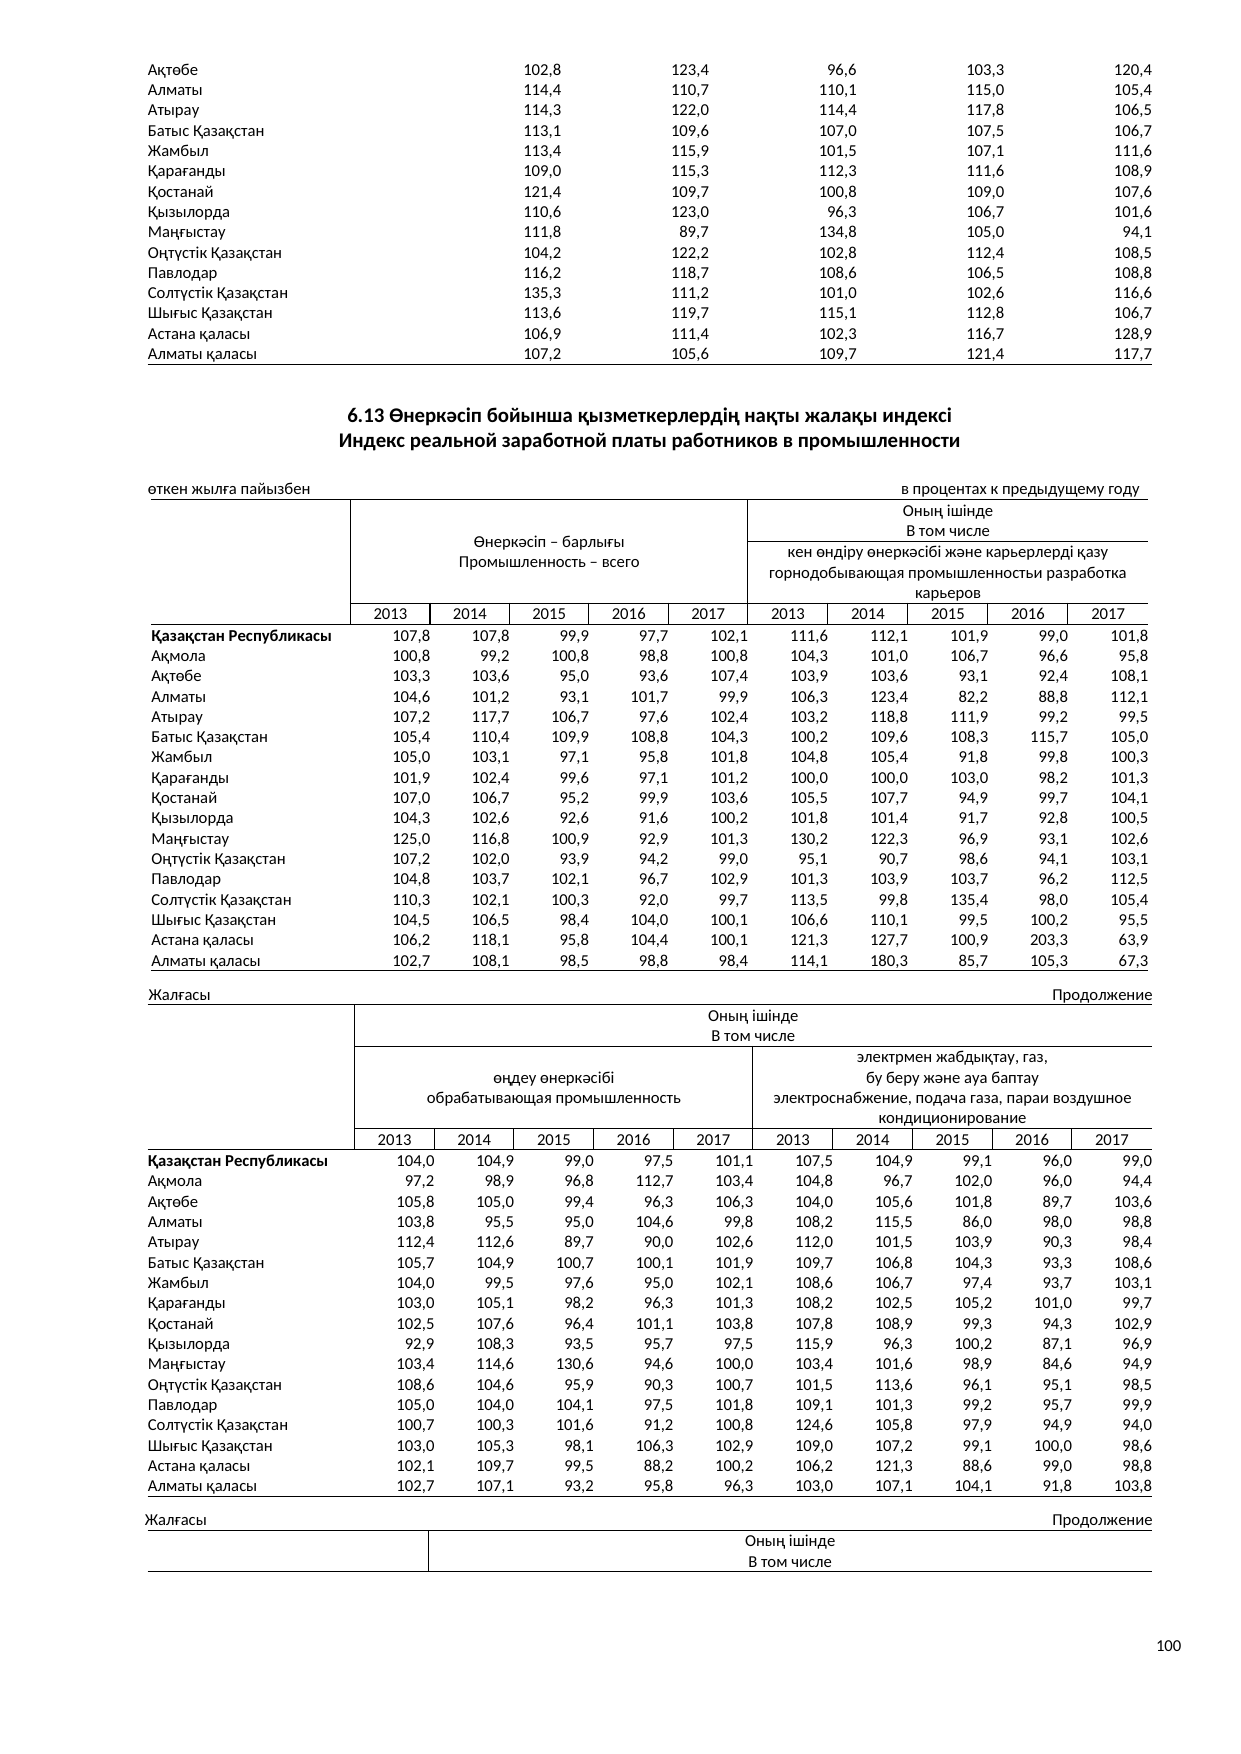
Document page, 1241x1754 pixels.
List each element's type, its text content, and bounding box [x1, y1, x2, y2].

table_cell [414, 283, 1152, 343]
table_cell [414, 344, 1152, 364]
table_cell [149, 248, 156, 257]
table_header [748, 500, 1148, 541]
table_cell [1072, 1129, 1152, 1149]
text өткен жылға пайызбен в процентах к предыдущему году [148, 478, 1181, 499]
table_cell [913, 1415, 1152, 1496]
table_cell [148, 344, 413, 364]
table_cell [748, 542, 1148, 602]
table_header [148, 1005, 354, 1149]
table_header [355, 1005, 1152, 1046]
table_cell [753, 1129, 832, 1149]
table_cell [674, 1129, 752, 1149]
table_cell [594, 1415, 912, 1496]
text Индекс реальной заработной платы работников в промышленности [118, 428, 1181, 453]
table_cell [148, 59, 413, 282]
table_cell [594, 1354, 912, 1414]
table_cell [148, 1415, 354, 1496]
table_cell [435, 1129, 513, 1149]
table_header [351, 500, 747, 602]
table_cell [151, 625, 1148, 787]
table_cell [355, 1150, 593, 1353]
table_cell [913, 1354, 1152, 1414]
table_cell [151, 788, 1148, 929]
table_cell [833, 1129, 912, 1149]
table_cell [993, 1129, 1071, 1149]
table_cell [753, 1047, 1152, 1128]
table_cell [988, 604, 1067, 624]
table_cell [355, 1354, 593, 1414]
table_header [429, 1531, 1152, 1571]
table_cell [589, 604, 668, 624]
text Жалғасы Продолжение [118, 1509, 1181, 1529]
text Жалғасы Продолжение [118, 984, 1181, 1004]
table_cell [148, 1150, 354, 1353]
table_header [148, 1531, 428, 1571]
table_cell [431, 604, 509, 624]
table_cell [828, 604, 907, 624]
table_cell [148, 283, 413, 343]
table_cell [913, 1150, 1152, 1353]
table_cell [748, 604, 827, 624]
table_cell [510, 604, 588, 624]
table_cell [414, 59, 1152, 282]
text 6.13 Өнеркәсіп бойынша қызметкерлердің нақты жалақы индексі [118, 402, 1181, 428]
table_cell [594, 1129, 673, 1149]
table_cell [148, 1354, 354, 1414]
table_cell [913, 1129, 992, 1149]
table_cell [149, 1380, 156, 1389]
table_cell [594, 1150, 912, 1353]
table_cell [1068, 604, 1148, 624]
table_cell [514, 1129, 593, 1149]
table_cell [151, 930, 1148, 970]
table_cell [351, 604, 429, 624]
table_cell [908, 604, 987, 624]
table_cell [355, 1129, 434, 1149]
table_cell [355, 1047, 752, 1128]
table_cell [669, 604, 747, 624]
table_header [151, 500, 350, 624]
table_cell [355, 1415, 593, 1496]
